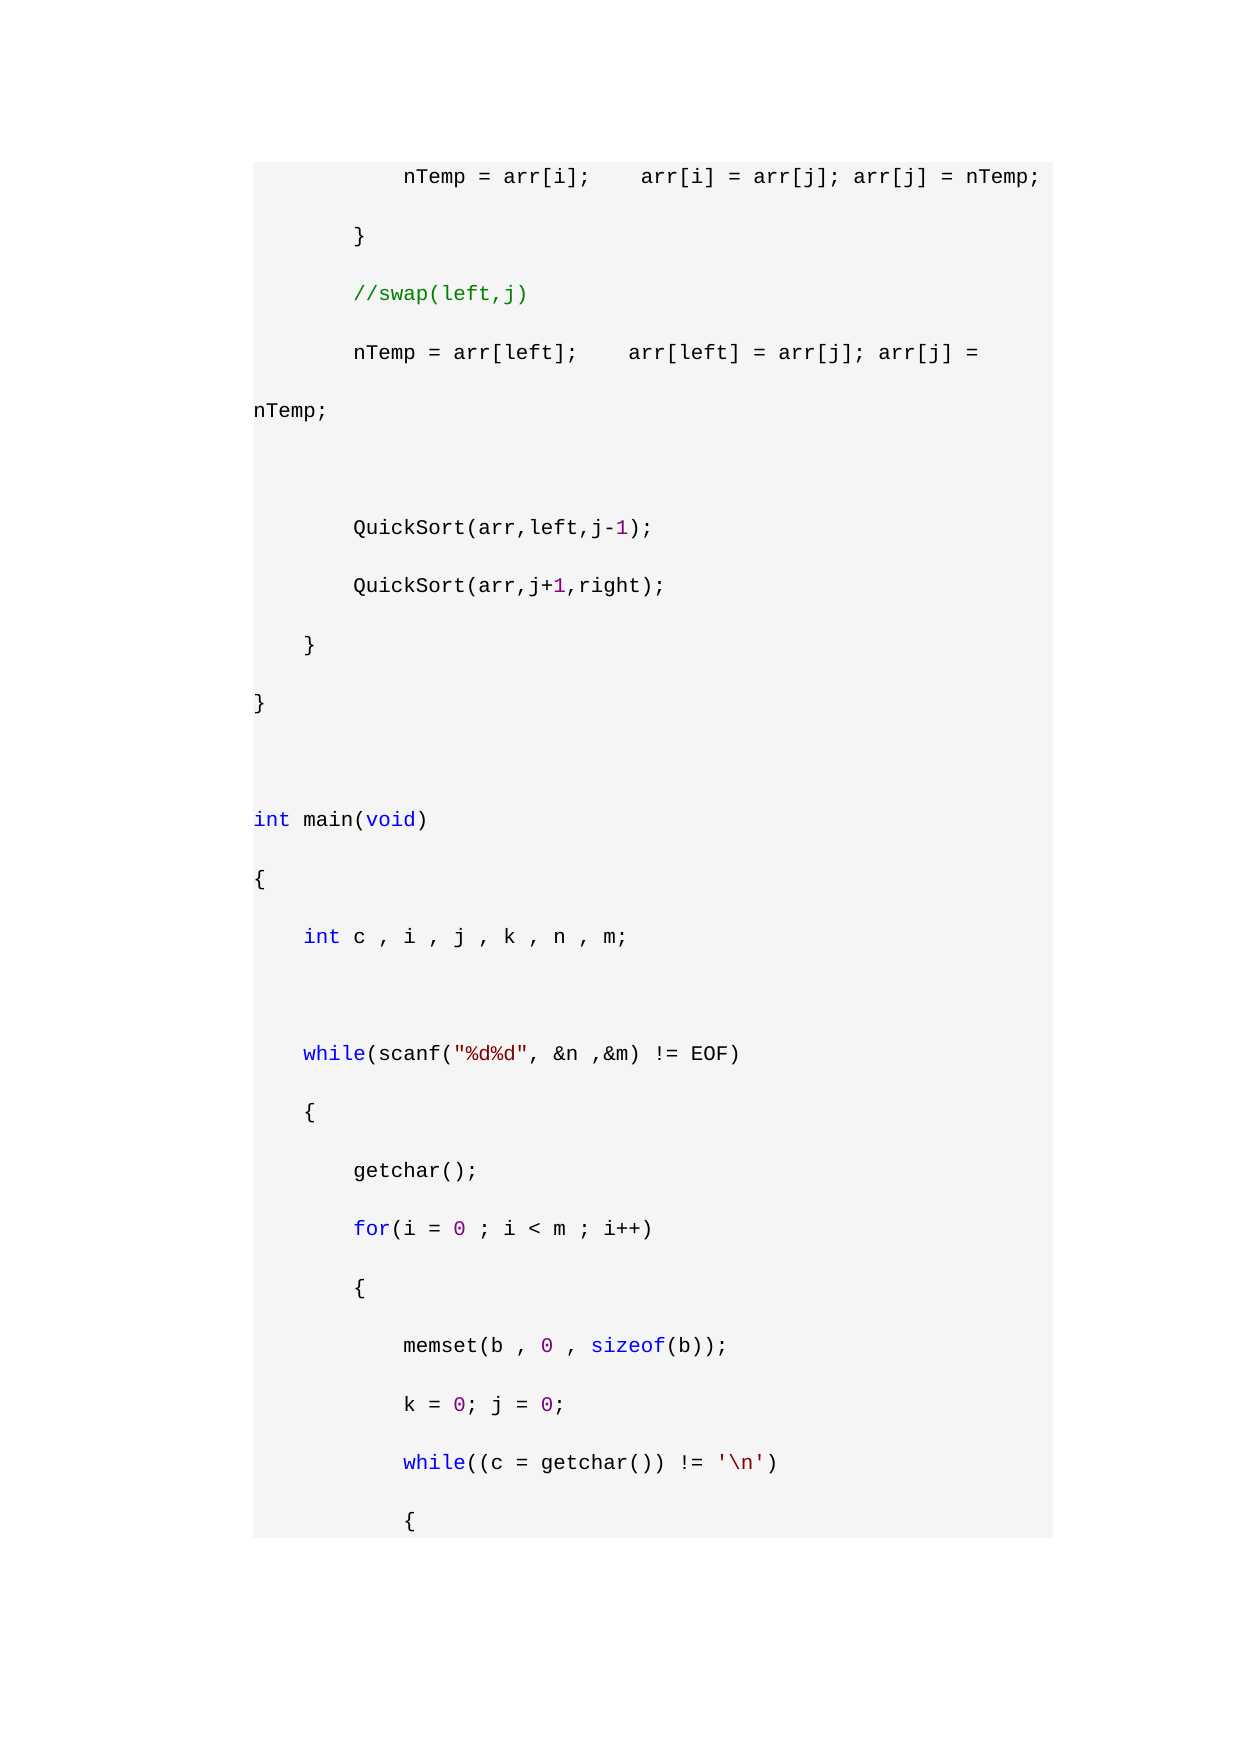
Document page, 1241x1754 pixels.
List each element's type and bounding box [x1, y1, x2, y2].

text [253, 162, 1053, 1538]
